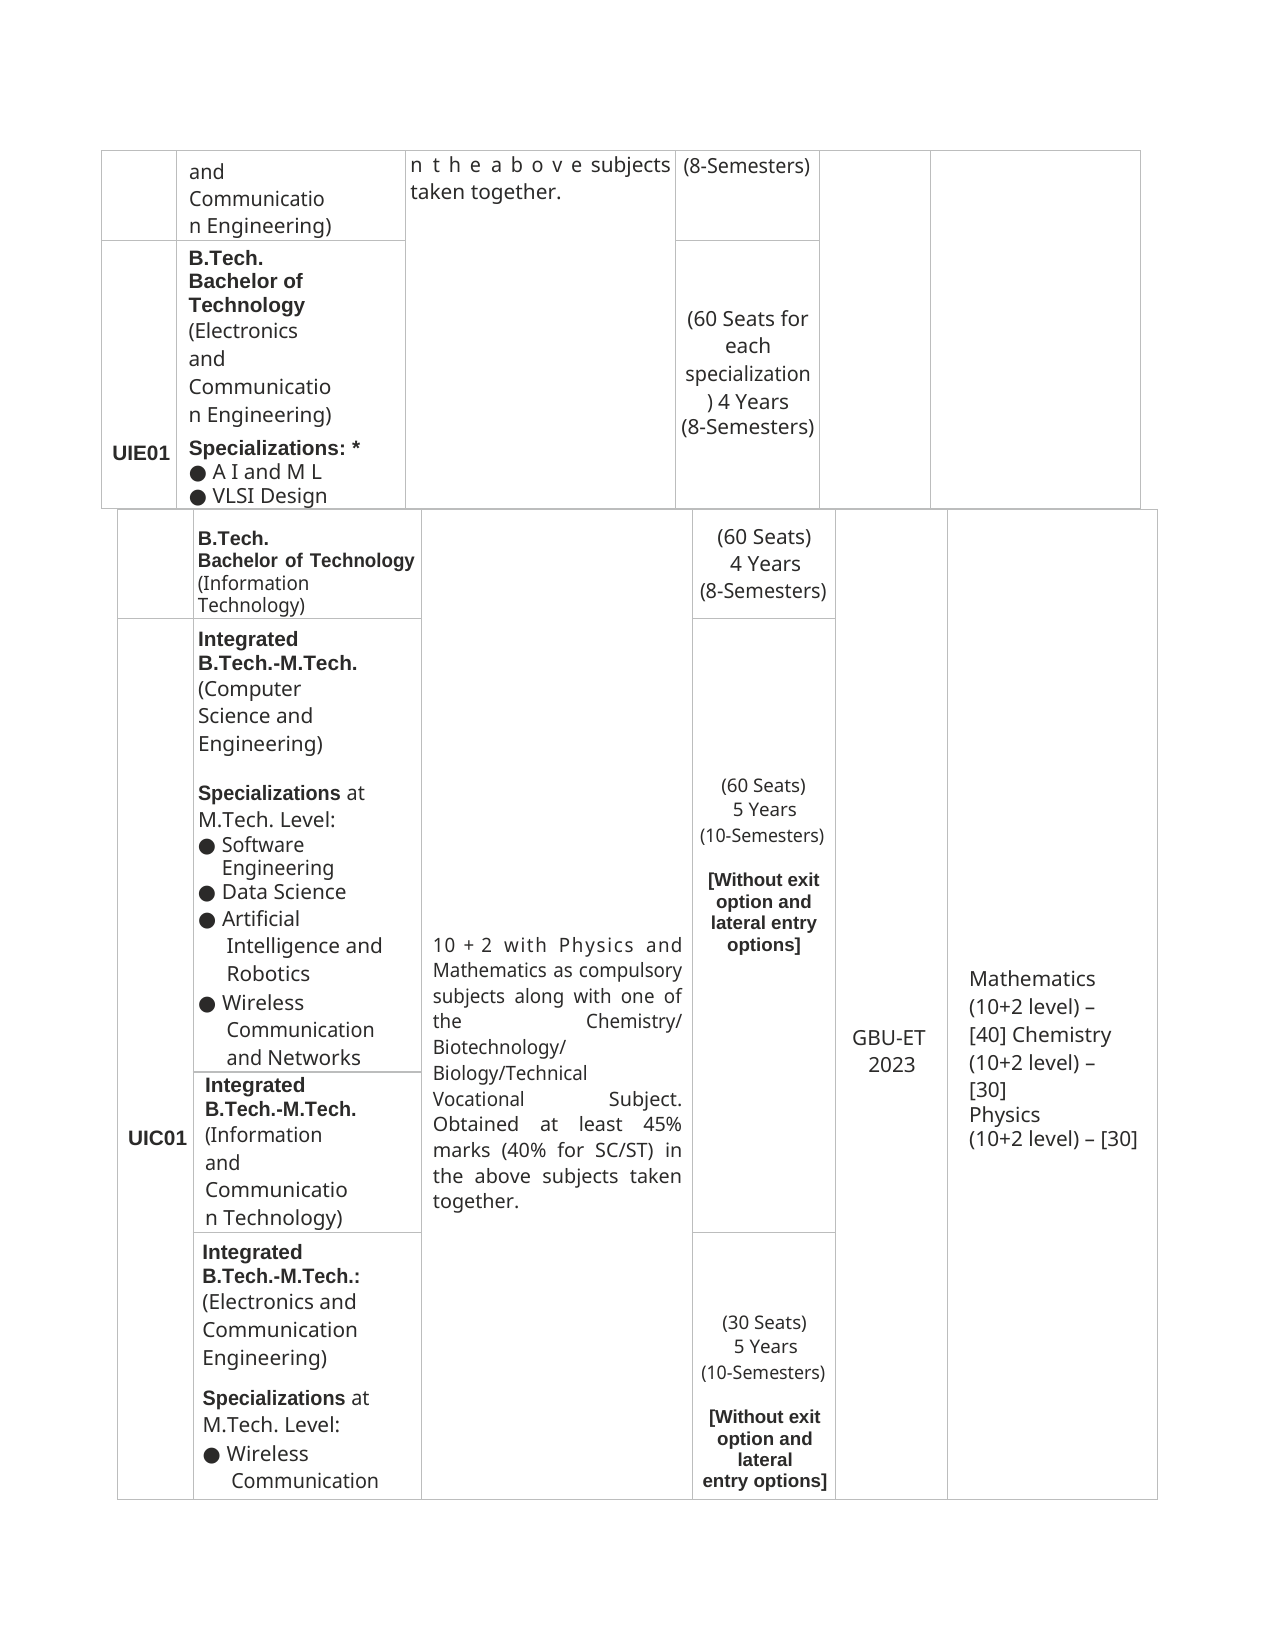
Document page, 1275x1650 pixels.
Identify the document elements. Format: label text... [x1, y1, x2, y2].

table_cell UIC01 [118, 619, 193, 1499]
table_cell Integrated B.Tech.-M.Tech.: (Electronics and Communication Engineering) Specializations at M.Tech. Level: Wireless Communication and Networks VLSI Design Artiﬁcial Intelligence and Robotics [194, 1233, 421, 1499]
table_cell (30 Seats) 5 Years (10-Semesters) [Without exit option and lateral entry options] [693, 1233, 835, 1499]
table_cell (60 Seats) 5 Years (10-Semesters) [Without exit option and lateral entry options] [693, 619, 835, 1232]
table_cell B.Tech. Bachelor of Technology (Electronics and Communication Engineering) Specializations: * A I and M L VLSI Design [177, 241, 405, 508]
table_header 10 + 2 with Physics and Mathematics as compulsory subjects along with one of the Chemistry/ Biotechnology/ Biology/Technical Vocational Subject. Obtained at least 45% marks (40% for SC/ST) in the above subjects taken together. [422, 510, 692, 1499]
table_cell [177, 151, 405, 240]
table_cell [676, 151, 819, 240]
table_header GBU-ET 2023 [836, 510, 947, 1499]
table_header (60 Seats) 4 Years (8-Semesters) [693, 510, 835, 617]
table_header B.Tech. Bachelor of Technology (Information Technology) [194, 510, 421, 617]
table_cell Integrated B.Tech.-M.Tech. (Information and Communication Technology) [194, 1073, 421, 1232]
table_cell UIE01 [102, 241, 176, 508]
table_cell Integrated B.Tech.-M.Tech. (Computer Science and Engineering) Specializations at M.Tech. Level: Software Engineering Data Science Artiﬁcial Intelligence and Robotics Wireless Communication and Networks [194, 619, 421, 1071]
table_header Mathematics (10+2 level) – [40] Chemistry (10+2 level) – [30] Physics (10+2 level) – [30] [948, 510, 1157, 1499]
table_cell (60 Seats for each specialization) 4 Years (8-Semesters) [676, 241, 819, 508]
table_header [118, 510, 193, 617]
